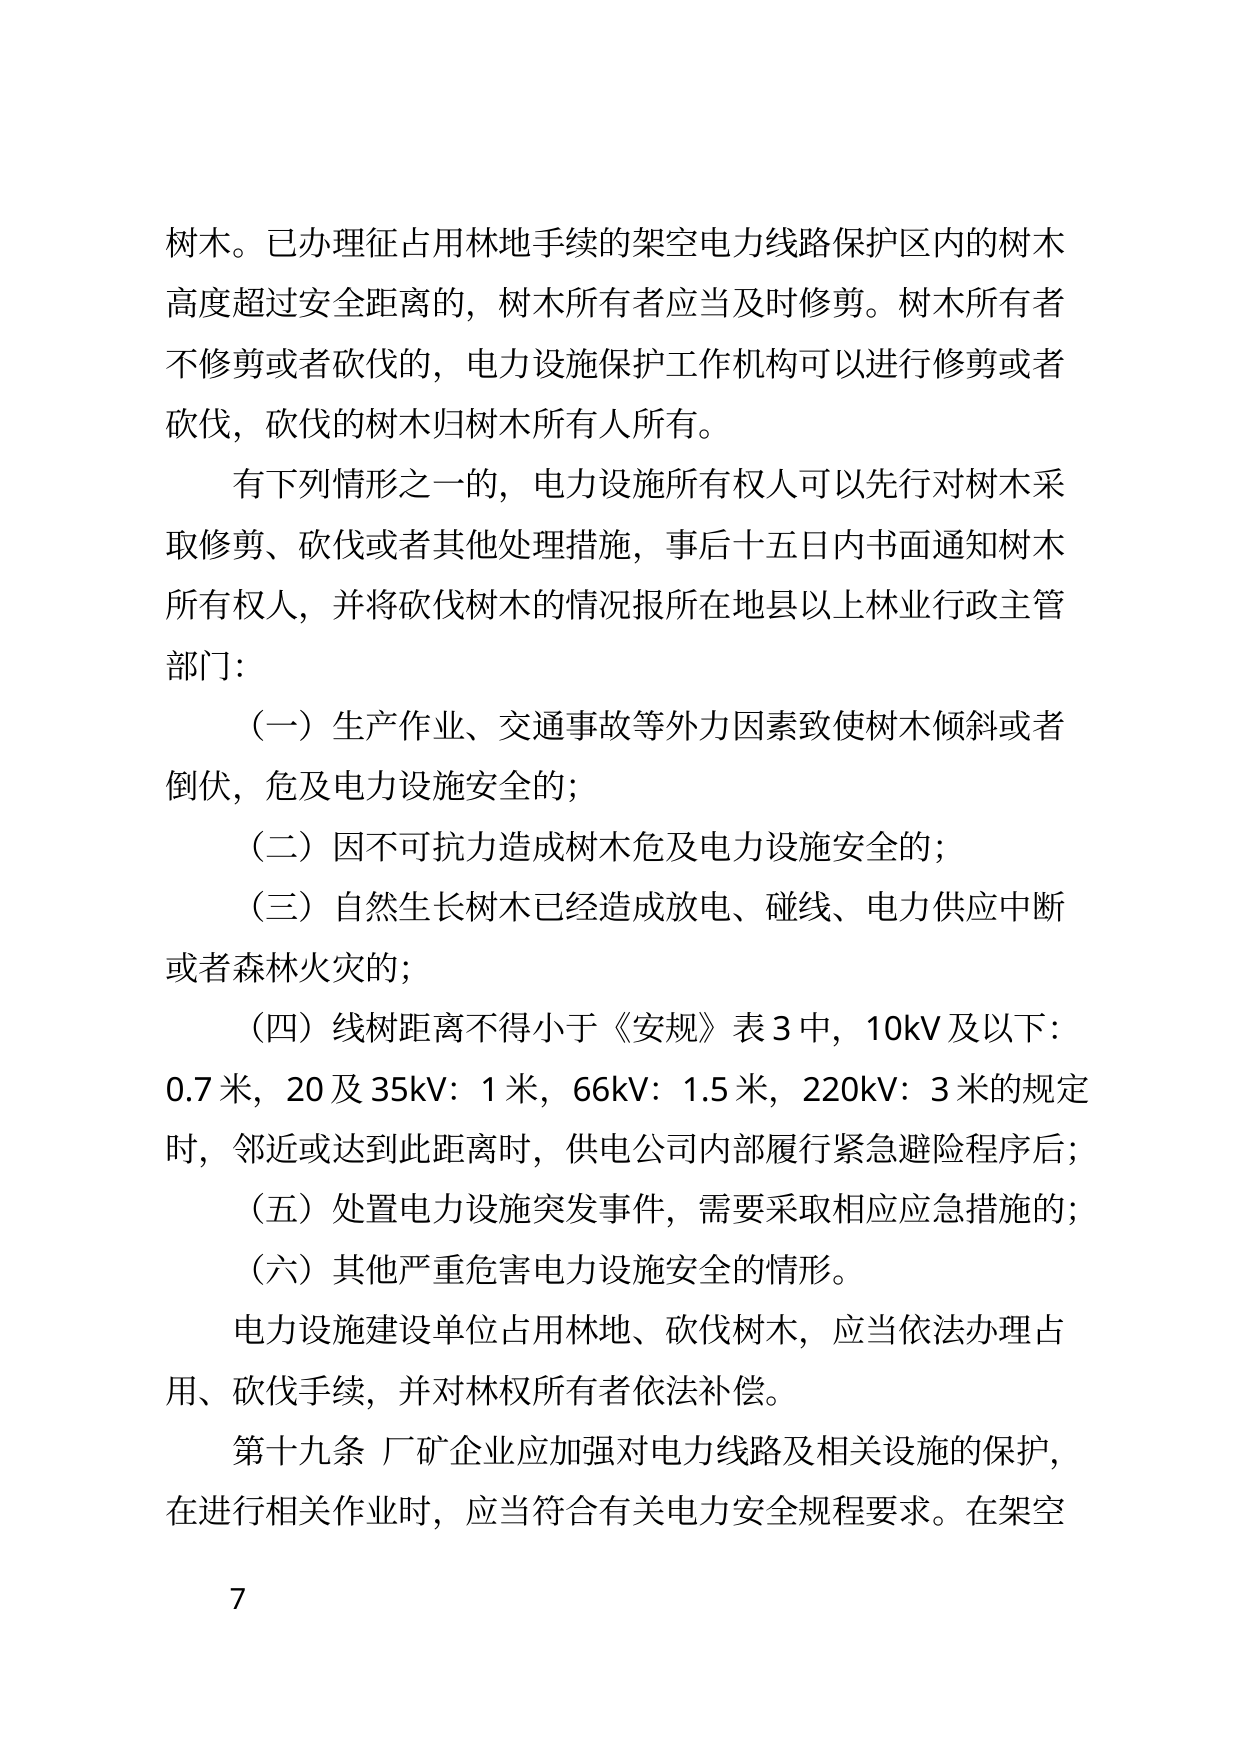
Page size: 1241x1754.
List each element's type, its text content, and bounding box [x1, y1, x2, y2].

text （二）因不可抗力造成树木危及电力设施安全的； [165, 811, 1092, 871]
text （一）生产作业、交通事故等外力因素致使树木倾斜或者倒伏，危及电力设施安全的； [165, 690, 1092, 811]
text （六）其他严重危害电力设施安全的情形。 [165, 1234, 1092, 1294]
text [165, 1415, 1092, 1536]
text 电力设施建设单位占用林地、砍伐树木，应当依法办理占用、砍伐手续，并对林权所有者依法补偿。 [165, 1294, 1092, 1415]
text （四）线树距离不得小于《安规》表3中，10kV及以下：0.7米，20及35kV：1米，66kV：1.5米，220kV：3米的规定时，邻近或达到此距离时，供电公司内部履行紧急避险程序后； [165, 992, 1092, 1173]
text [165, 207, 1092, 448]
text 有下列情形之一的，电力设施所有权人可以先行对树木采取修剪、砍伐或者其他处理措施，事后十五日内书面通知树木所有权人，并将砍伐树木的情况报所在地县以上林业行政主管部门： [165, 448, 1092, 690]
text （五）处置电力设施突发事件，需要采取相应应急措施的； [165, 1173, 1092, 1234]
text （三）自然生长树木已经造成放电、碰线、电力供应中断或者森林火灾的； [165, 871, 1092, 992]
